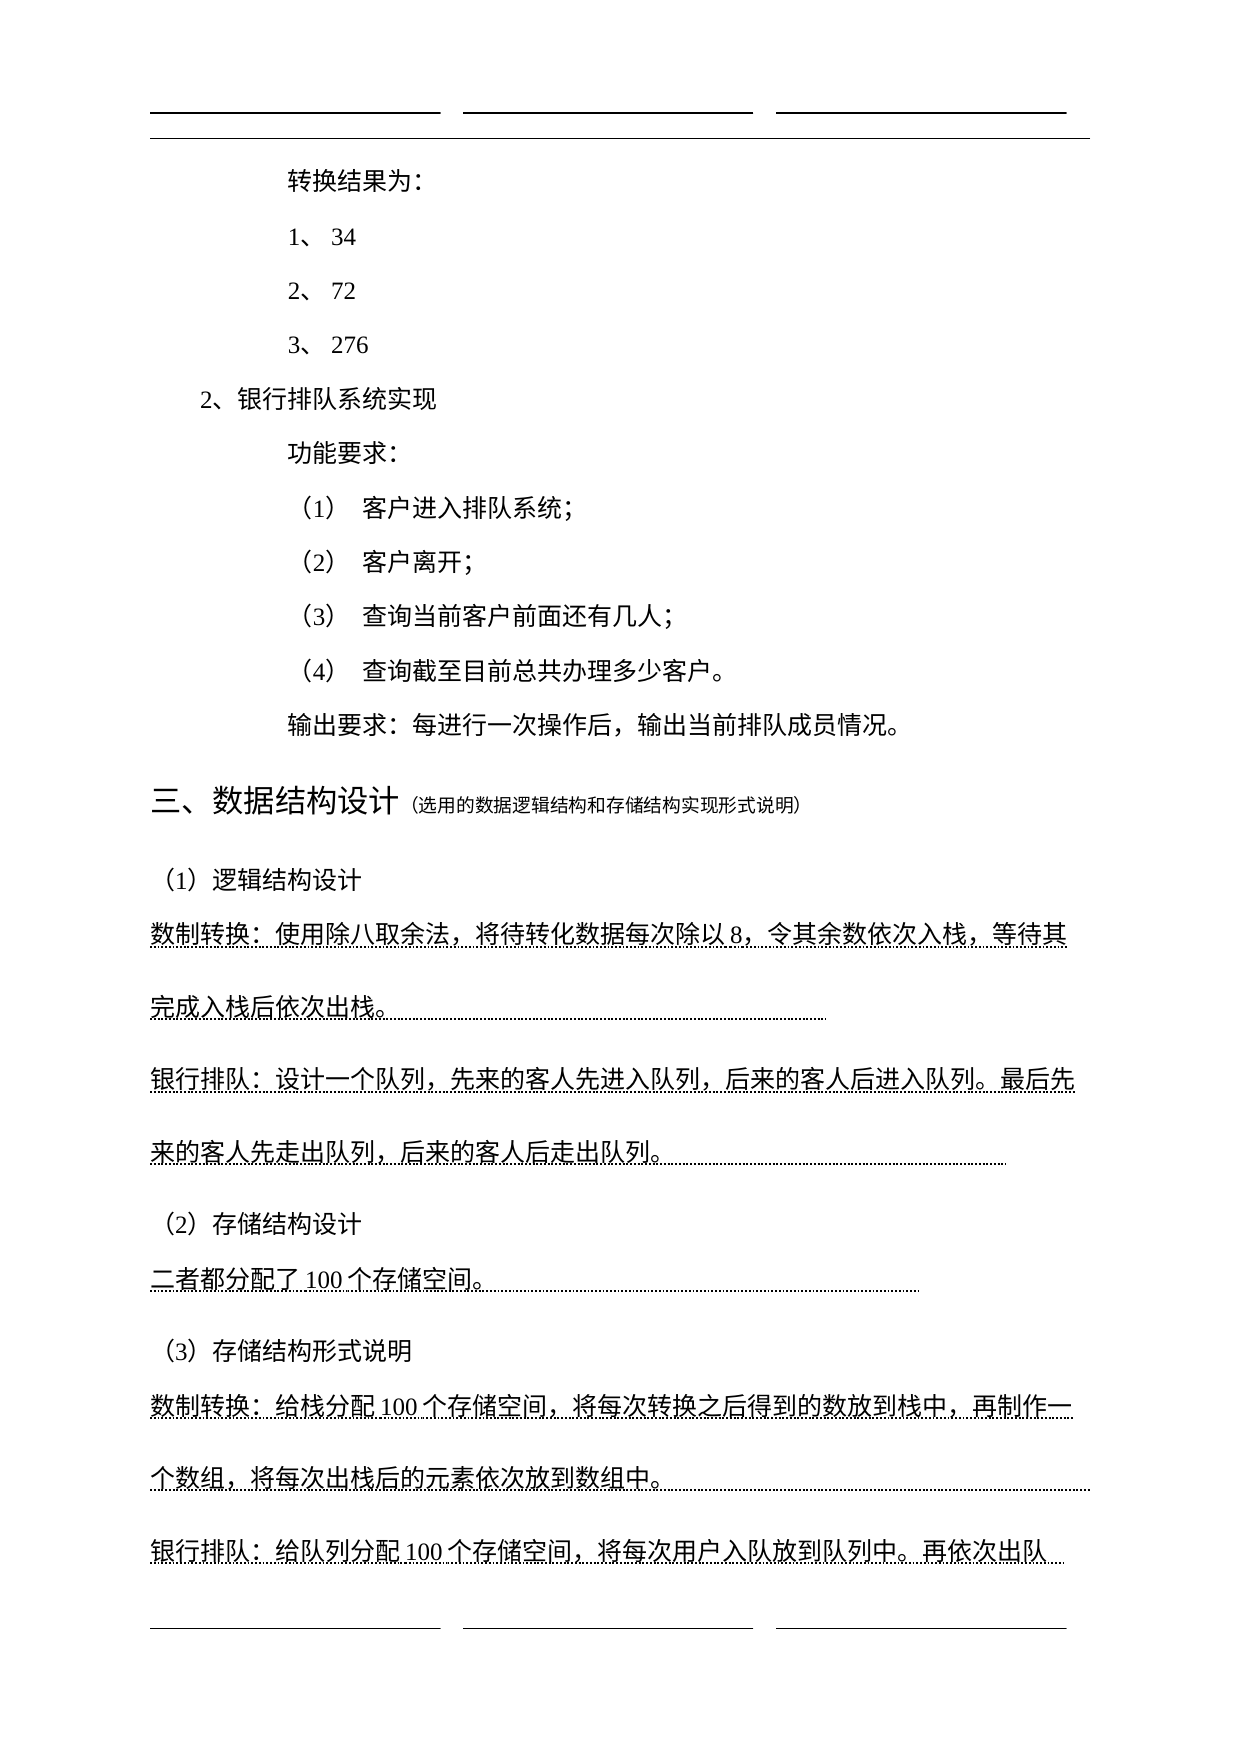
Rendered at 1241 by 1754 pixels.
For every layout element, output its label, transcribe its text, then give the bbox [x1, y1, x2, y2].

text 2、银行排队系统实现 [150, 379, 1090, 416]
list 转换结果为： [288, 162, 1090, 198]
list 1、 34 [288, 216, 1090, 252]
text 输出要求：每进行一次操作后，输出当前排队成员情况。 [288, 706, 1090, 742]
text （3）存储结构形式说明 [150, 1332, 1090, 1368]
text 银行排队：设计一个队列，先来的客人先进入队列，后来的客人后进入队列。最后先来的客人先走出队列，后来的客人后走出队列。 [150, 1060, 1090, 1168]
list 3、 276 [288, 325, 1090, 361]
list 查询当前客户前面还有几人； [288, 597, 1090, 633]
list 客户进入排队系统； [288, 488, 1090, 524]
list 查询截至目前总共办理多少客户。 [288, 651, 1090, 687]
text 功能要求： [237, 434, 1090, 470]
text （2）存储结构设计 [150, 1205, 1090, 1241]
text 数制转换：给栈分配100个存储空间，将每次转换之后得到的数放到栈中，再制作一个数组，将每次出栈后的元素依次放到数组中。 [150, 1386, 1090, 1495]
text 银行排队：给队列分配100个存储空间，将每次用户入队放到队列中。再依次出队 [150, 1531, 1090, 1567]
text 三、数据结构设计（选用的数据逻辑结构和存储结构实现形式说明） [150, 776, 1090, 821]
list 2、 72 [288, 271, 1090, 307]
text （1）逻辑结构设计 [150, 860, 1090, 897]
text 二者都分配了100个存储空间。 [150, 1259, 1090, 1295]
text 数制转换：使用除八取余法，将待转化数据每次除以8，令其余数依次入栈，等待其完成入栈后依次出栈。 [150, 915, 1090, 1023]
list 客户离开； [288, 542, 1090, 579]
